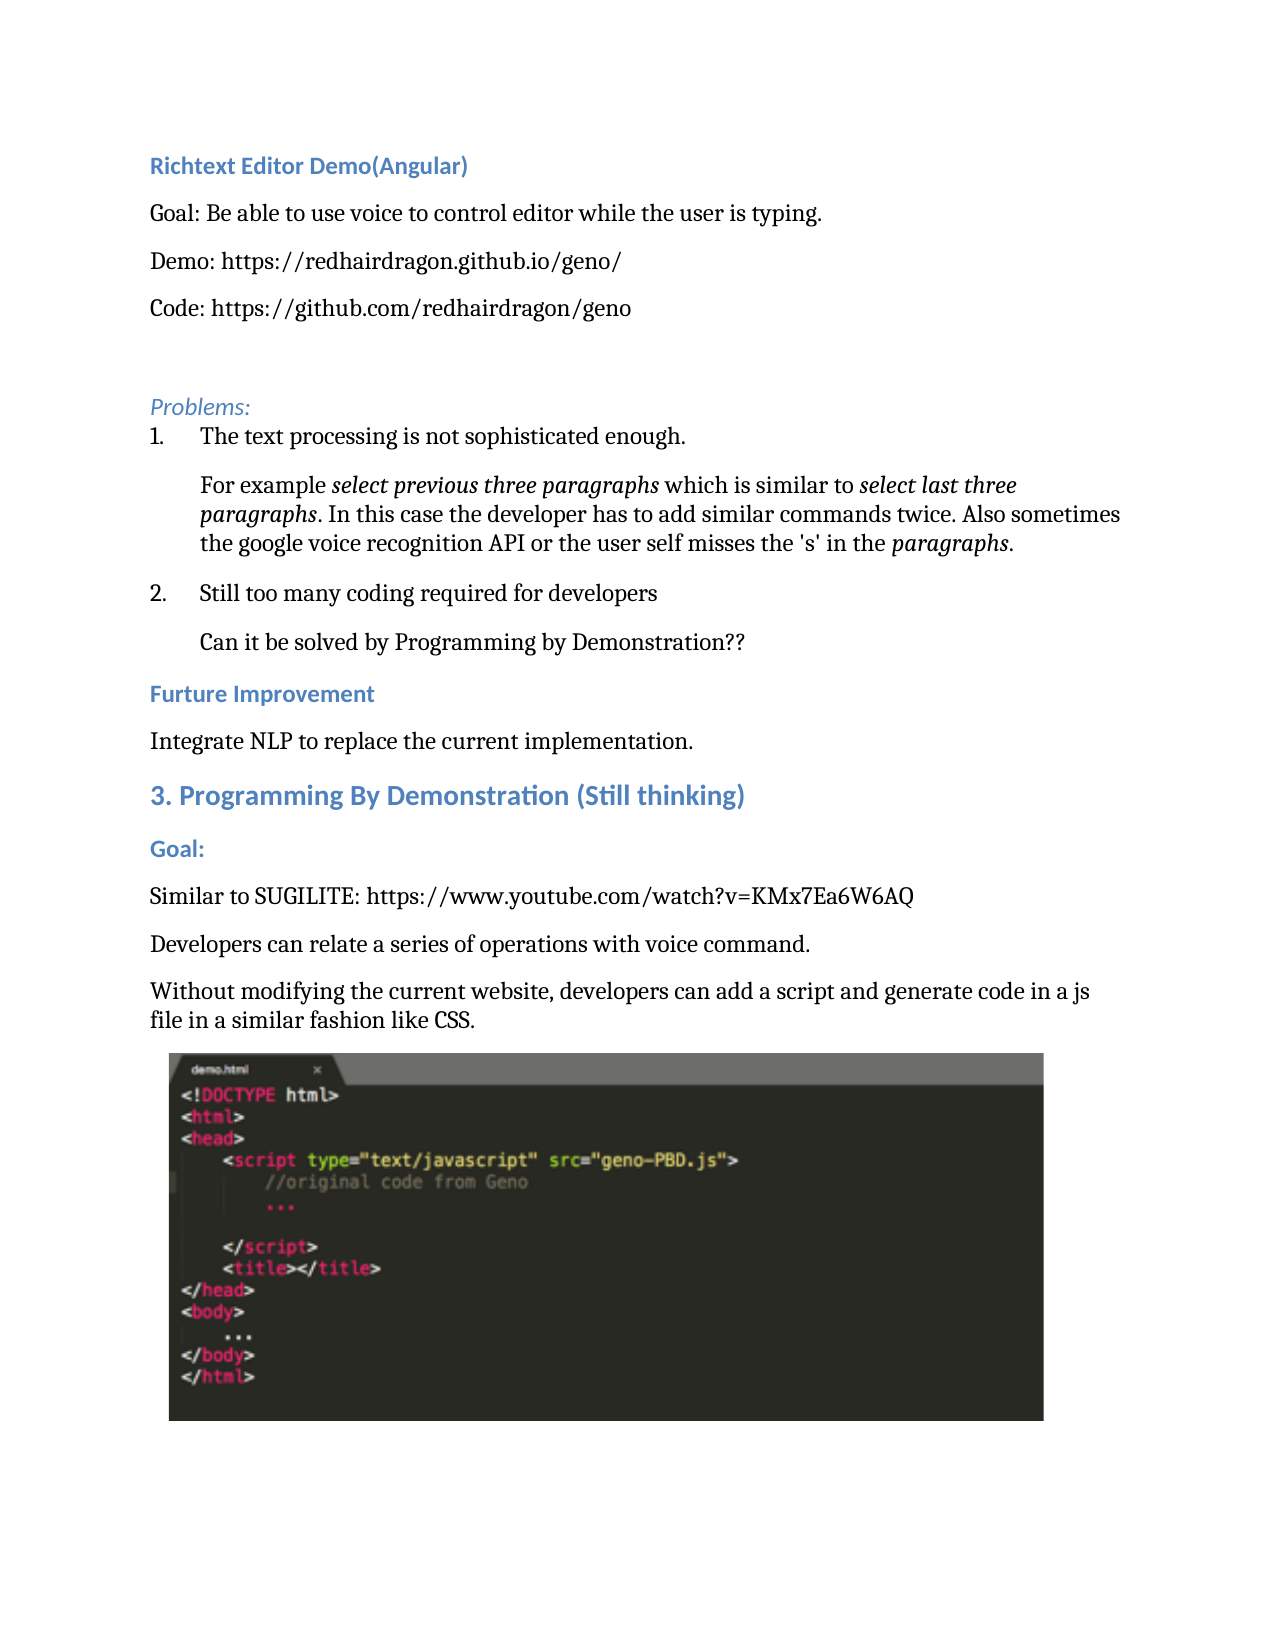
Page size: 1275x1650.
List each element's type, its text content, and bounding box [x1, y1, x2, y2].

text Developers can relate a series of operations with voice command. [150, 930, 1125, 958]
text Without modifying the current website, developers can add a script and generate code in a js file in a similar fashion like CSS. [150, 977, 1125, 1035]
list Can it be solved by Programming by Demonstration?? [150, 628, 1125, 657]
list Still too many coding required for developers [150, 578, 1125, 607]
picture [168, 1053, 1044, 1421]
subtitle Richtext Editor Demo(Angular) [150, 150, 1125, 181]
text Demo: https://redhairdragon.github.io/geno/ [150, 247, 1125, 276]
subtitle Furture Improvement [150, 678, 1125, 708]
subtitle Problems: [150, 391, 1125, 422]
text Integrate NLP to replace the current implementation. [150, 727, 1125, 756]
list The text processing is not sophisticated enough. [150, 422, 1125, 451]
text Goal: Be able to use voice to control editor while the user is typing. [150, 199, 1125, 228]
subtitle Goal: [150, 833, 1125, 863]
text Code: https://github.com/redhairdragon/geno [150, 294, 1125, 323]
subtitle 3. Programming By Demonstration (Still thinking) [150, 777, 1125, 812]
list For example select previous three paragraphs which is similar to select last three paragraphs. In this case the developer has to add similar commands twice. Also sometimes the google voice recognition API or the user self misses the 's' in the paragraphs. [150, 471, 1125, 558]
text Similar to SUGILITE: https://www.youtube.com/watch?v=KMx7Ea6W6AQ [150, 882, 1125, 911]
